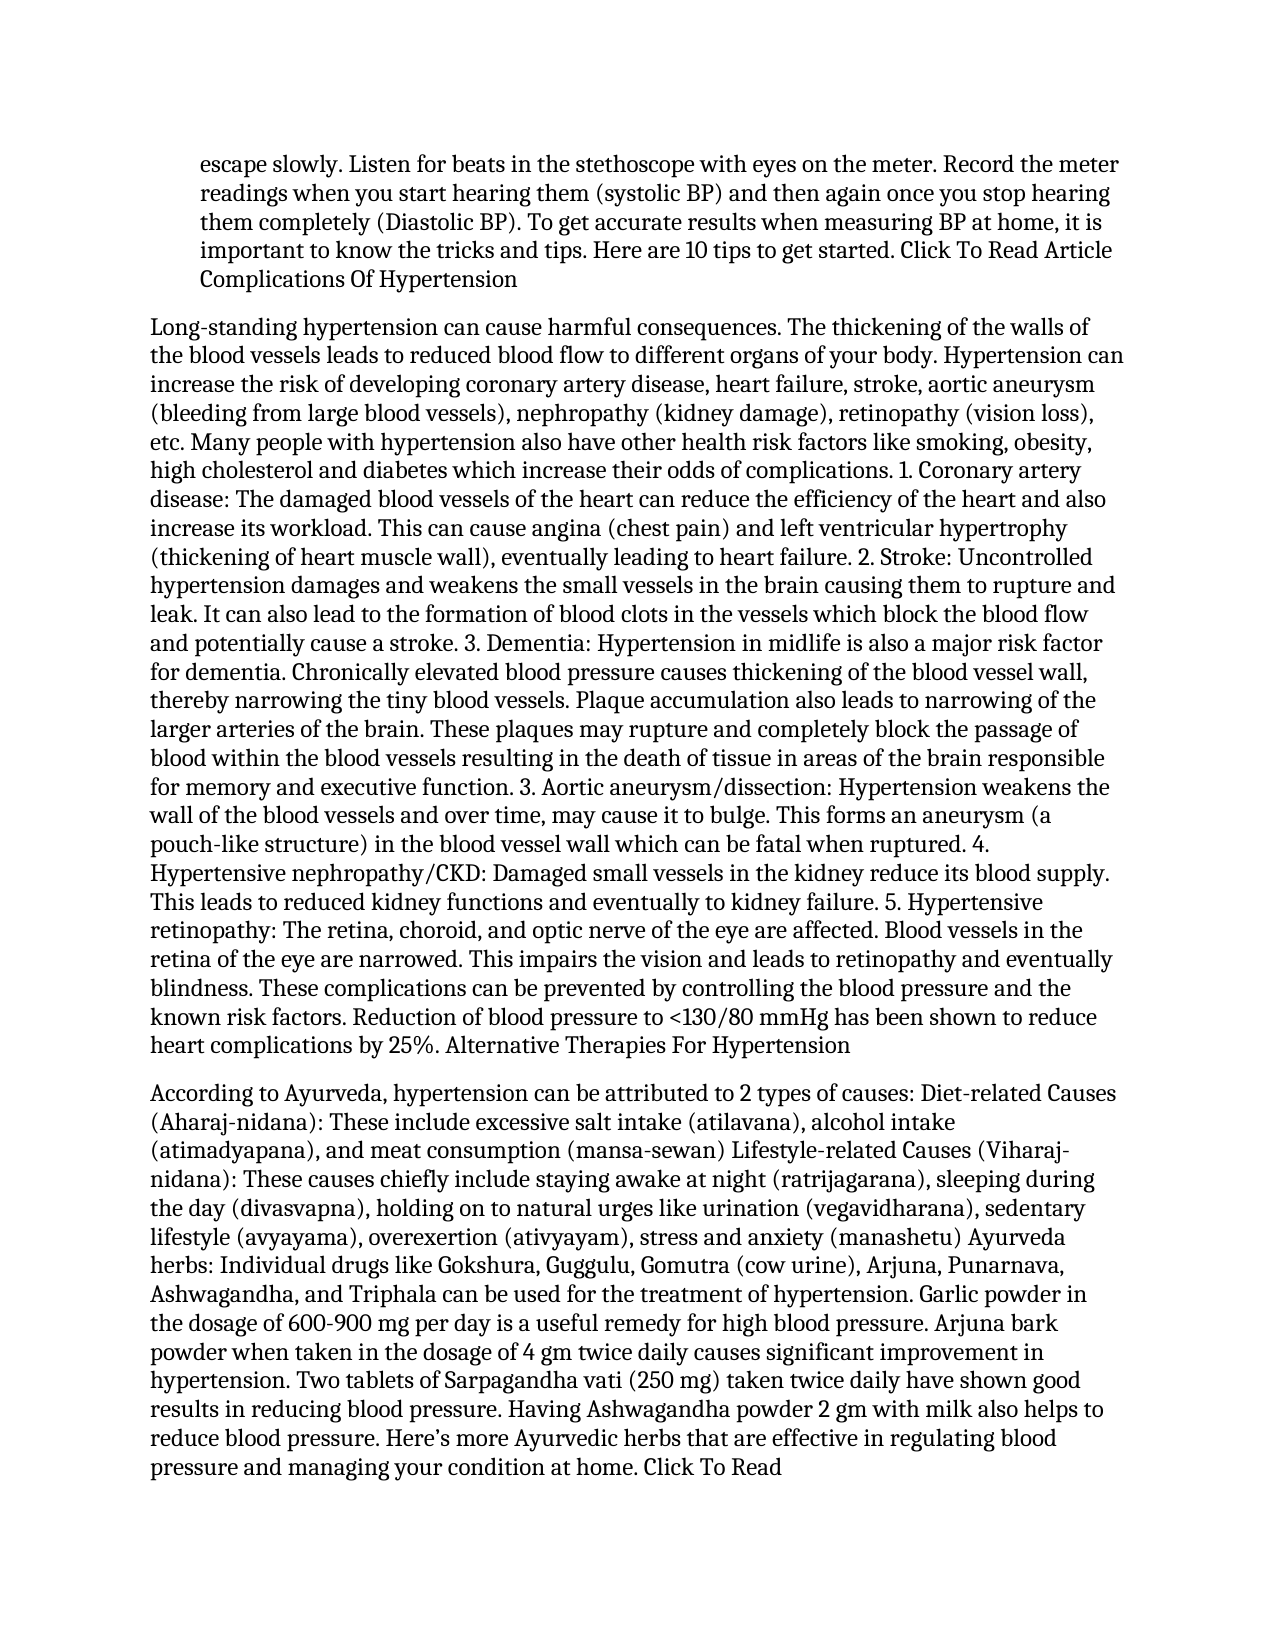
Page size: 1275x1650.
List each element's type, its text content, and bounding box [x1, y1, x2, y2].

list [150, 150, 1125, 294]
text Long-standing hypertension can cause harmful consequences. The thickening of the walls of the blood vessels leads to reduced blood flow to different organs of your body. Hypertension can increase the risk of developing coronary artery disease, heart failure, stroke, aortic aneurysm (bleeding from large blood vessels), nephropathy (kidney damage), retinopathy (vision loss), etc. Many people with hypertension also have other health risk factors like smoking, obesity, high cholesterol and diabetes which increase their odds of complications. 1. Coronary artery disease: The damaged blood vessels of the heart can reduce the efficiency of the heart and also increase its workload. This can cause angina (chest pain) and left ventricular hypertrophy (thickening of heart muscle wall), eventually leading to heart failure. 2. Stroke: Uncontrolled hypertension damages and weakens the small vessels in the brain causing them to rupture and leak. It can also lead to the formation of blood clots in the vessels which block the blood flow and potentially cause a stroke. 3. Dementia: Hypertension in midlife is also a major risk factor for dementia. Chronically elevated blood pressure causes thickening of the blood vessel wall, thereby narrowing the tiny blood vessels. Plaque accumulation also leads to narrowing of the larger arteries of the brain. These plaques may rupture and completely block the passage of blood within the blood vessels resulting in the death of tissue in areas of the brain responsible for memory and executive function. 3. Aortic aneurysm/dissection: Hypertension weakens the wall of the blood vessels and over time, may cause it to bulge. This forms an aneurysm (a pouch-like structure) in the blood vessel wall which can be fatal when ruptured. 4. Hypertensive nephropathy/CKD: Damaged small vessels in the kidney reduce its blood supply. This leads to reduced kidney functions and eventually to kidney failure. 5. Hypertensive retinopathy: The retina, choroid, and optic nerve of the eye are affected. Blood vessels in the retina of the eye are narrowed. This impairs the vision and leads to retinopathy and eventually blindness. These complications can be prevented by controlling the blood pressure and the known risk factors. Reduction of blood pressure to <130/80 mmHg has been shown to reduce heart complications by 25%. Alternative Therapies For Hypertension [150, 312, 1125, 1060]
text According to Ayurveda, hypertension can be attributed to 2 types of causes: Diet-related Causes (Aharaj-nidana): These include excessive salt intake (atilavana), alcohol intake (atimadyapana), and meat consumption (mansa-sewan) Lifestyle-related Causes (Viharaj-nidana): These causes chiefly include staying awake at night (ratrijagarana), sleeping during the day (divasvapna), holding on to natural urges like urination (vegavidharana), sedentary lifestyle (avyayama), overexertion (ativyayam), stress and anxiety (manashetu) Ayurveda herbs: Individual drugs like Gokshura, Guggulu, Gomutra (cow urine), Arjuna, Punarnava, Ashwagandha, and Triphala can be used for the treatment of hypertension. Garlic powder in the dosage of 600-900 mg per day is a useful remedy for high blood pressure. Arjuna bark powder when taken in the dosage of 4 gm twice daily causes significant improvement in hypertension. Two tablets of Sarpagandha vati (250 mg) taken twice daily have shown good results in reducing blood pressure. Having Ashwagandha powder 2 gm with milk also helps to reduce blood pressure. Here’s more Ayurvedic herbs that are effective in regulating blood pressure and managing your condition at home. Click To Read [150, 1079, 1125, 1481]
